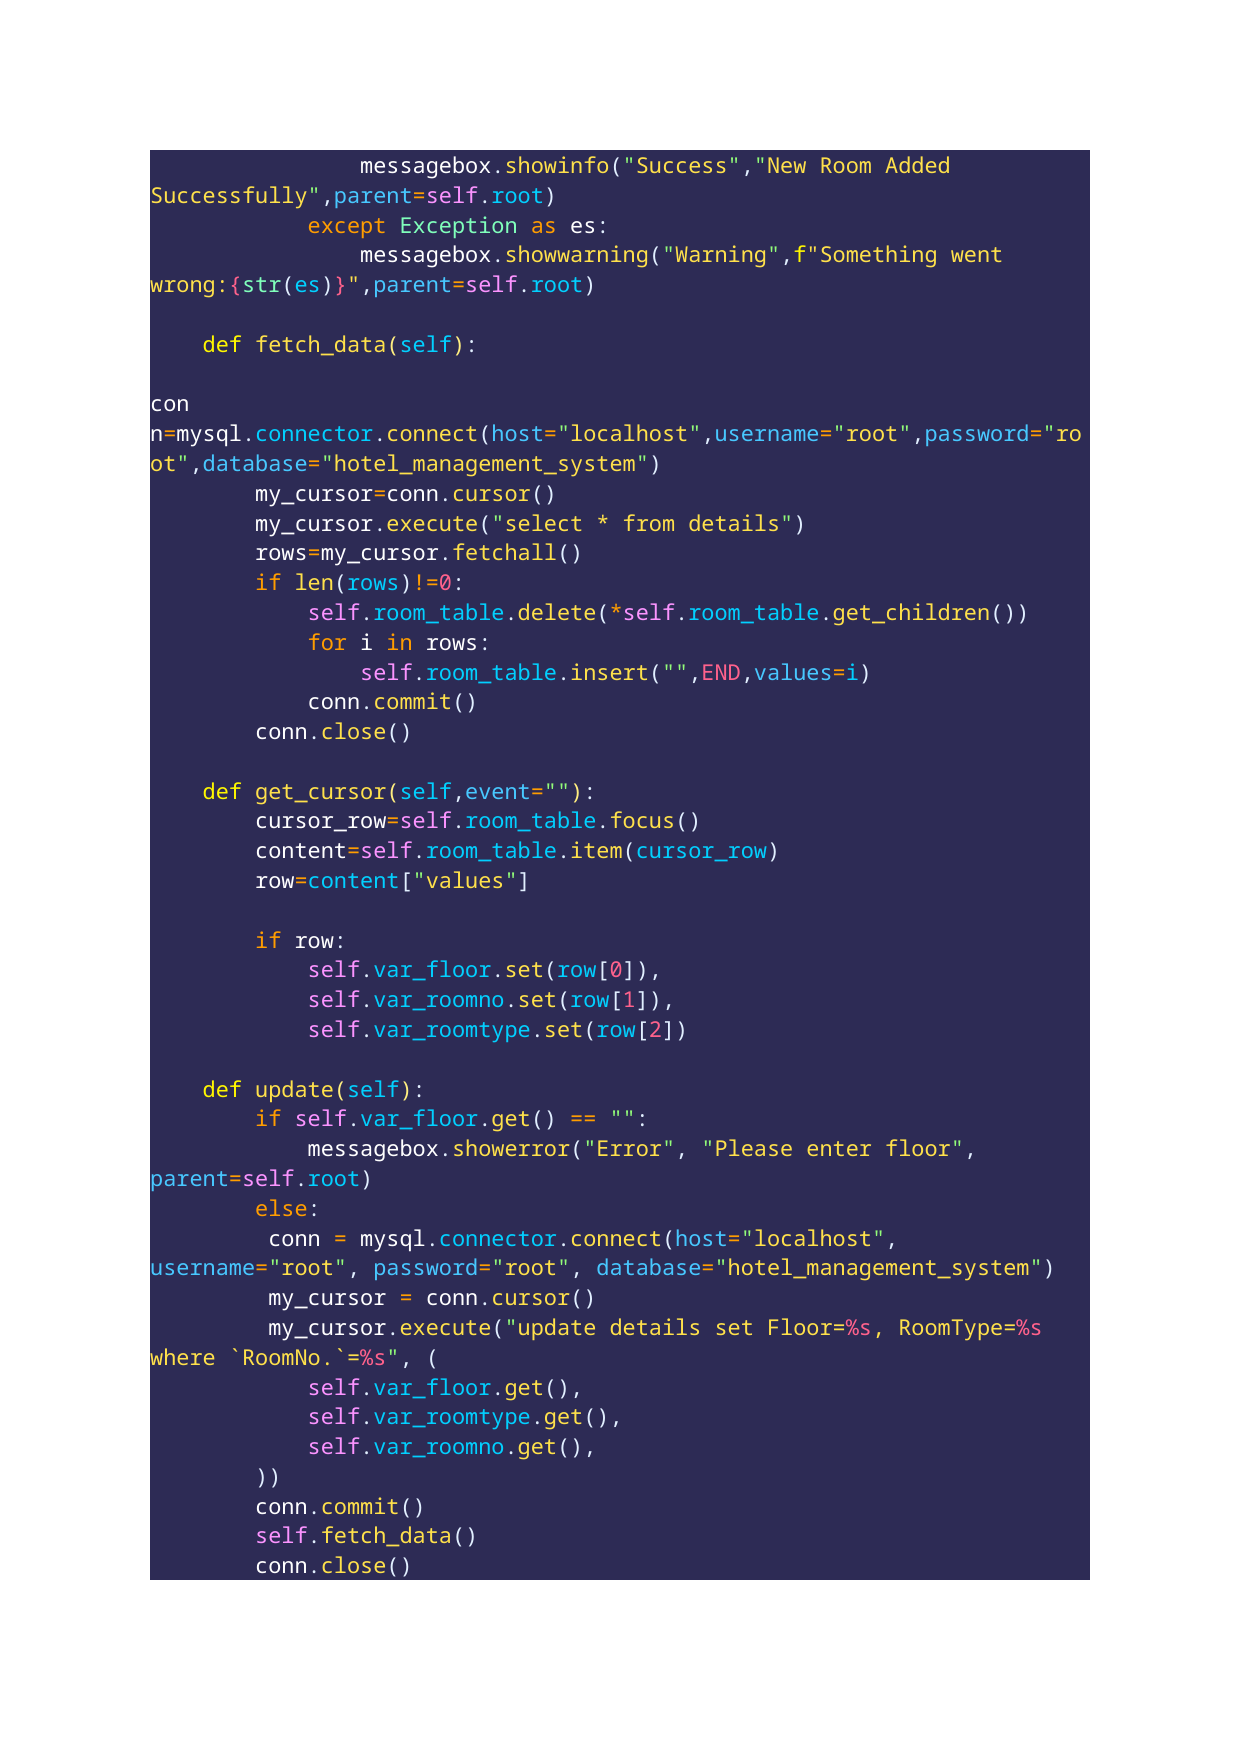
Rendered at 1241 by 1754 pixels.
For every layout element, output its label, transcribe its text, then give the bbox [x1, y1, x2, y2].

text def update(self): [150, 1073, 1090, 1103]
text def fetch_data(self): [150, 329, 1090, 358]
text except Exception as es: [150, 209, 1090, 239]
text messagebox.showinfo("Success","New Room Added Successfully",parent=self.root) [150, 150, 1090, 209]
text for i in rows: [150, 627, 1090, 656]
text self.room_table.insert("",END,values=i) [150, 656, 1090, 686]
text conn=mysql.connector.connect(host="localhost",username="root",password="root",database="hotel_management_system") [150, 358, 1090, 478]
text self.var_roomtype.get(), [150, 1401, 1090, 1431]
text if self.var_floor.get() == "": [150, 1103, 1090, 1133]
text self.var_roomno.set(row[1]), [150, 984, 1090, 1014]
text self.var_roomtype.set(row[2]) [150, 1014, 1090, 1044]
text row=content["values"] [150, 865, 1090, 895]
text self.var_floor.get(), [150, 1371, 1090, 1401]
text content=self.room_table.item(cursor_row) [150, 835, 1090, 865]
text if row: [150, 924, 1090, 954]
text def get_cursor(self,event=""): [150, 776, 1090, 805]
text my_cursor.execute("update details set Floor=%s, RoomType=%s where `RoomNo.`=%s", ( [150, 1312, 1090, 1371]
text conn.close() [150, 1550, 1090, 1580]
text if len(rows)!=0: [150, 567, 1090, 597]
text else: [150, 1193, 1090, 1222]
text conn.close() [150, 716, 1090, 746]
text self.var_roomno.get(), [150, 1431, 1090, 1461]
text conn.commit() [150, 1491, 1090, 1520]
text my_cursor.execute("select * from details") [150, 507, 1090, 537]
text conn.commit() [150, 686, 1090, 716]
text )) [150, 1461, 1090, 1491]
text self.var_floor.set(row[0]), [150, 954, 1090, 984]
text cursor_row=self.room_table.focus() [150, 805, 1090, 835]
text conn = mysql.connector.connect(host="localhost", username="root", password="root", database="hotel_management_system") [150, 1222, 1090, 1282]
text self.room_table.delete(*self.room_table.get_children()) [150, 597, 1090, 627]
text rows=my_cursor.fetchall() [150, 537, 1090, 567]
text my_cursor = conn.cursor() [150, 1282, 1090, 1312]
text my_cursor=conn.cursor() [150, 478, 1090, 507]
text messagebox.showerror("Error", "Please enter floor", parent=self.root) [150, 1133, 1090, 1193]
text self.fetch_data() [150, 1520, 1090, 1550]
text messagebox.showwarning("Warning",f"Something went wrong:{str(es)}",parent=self.root) [150, 239, 1090, 299]
